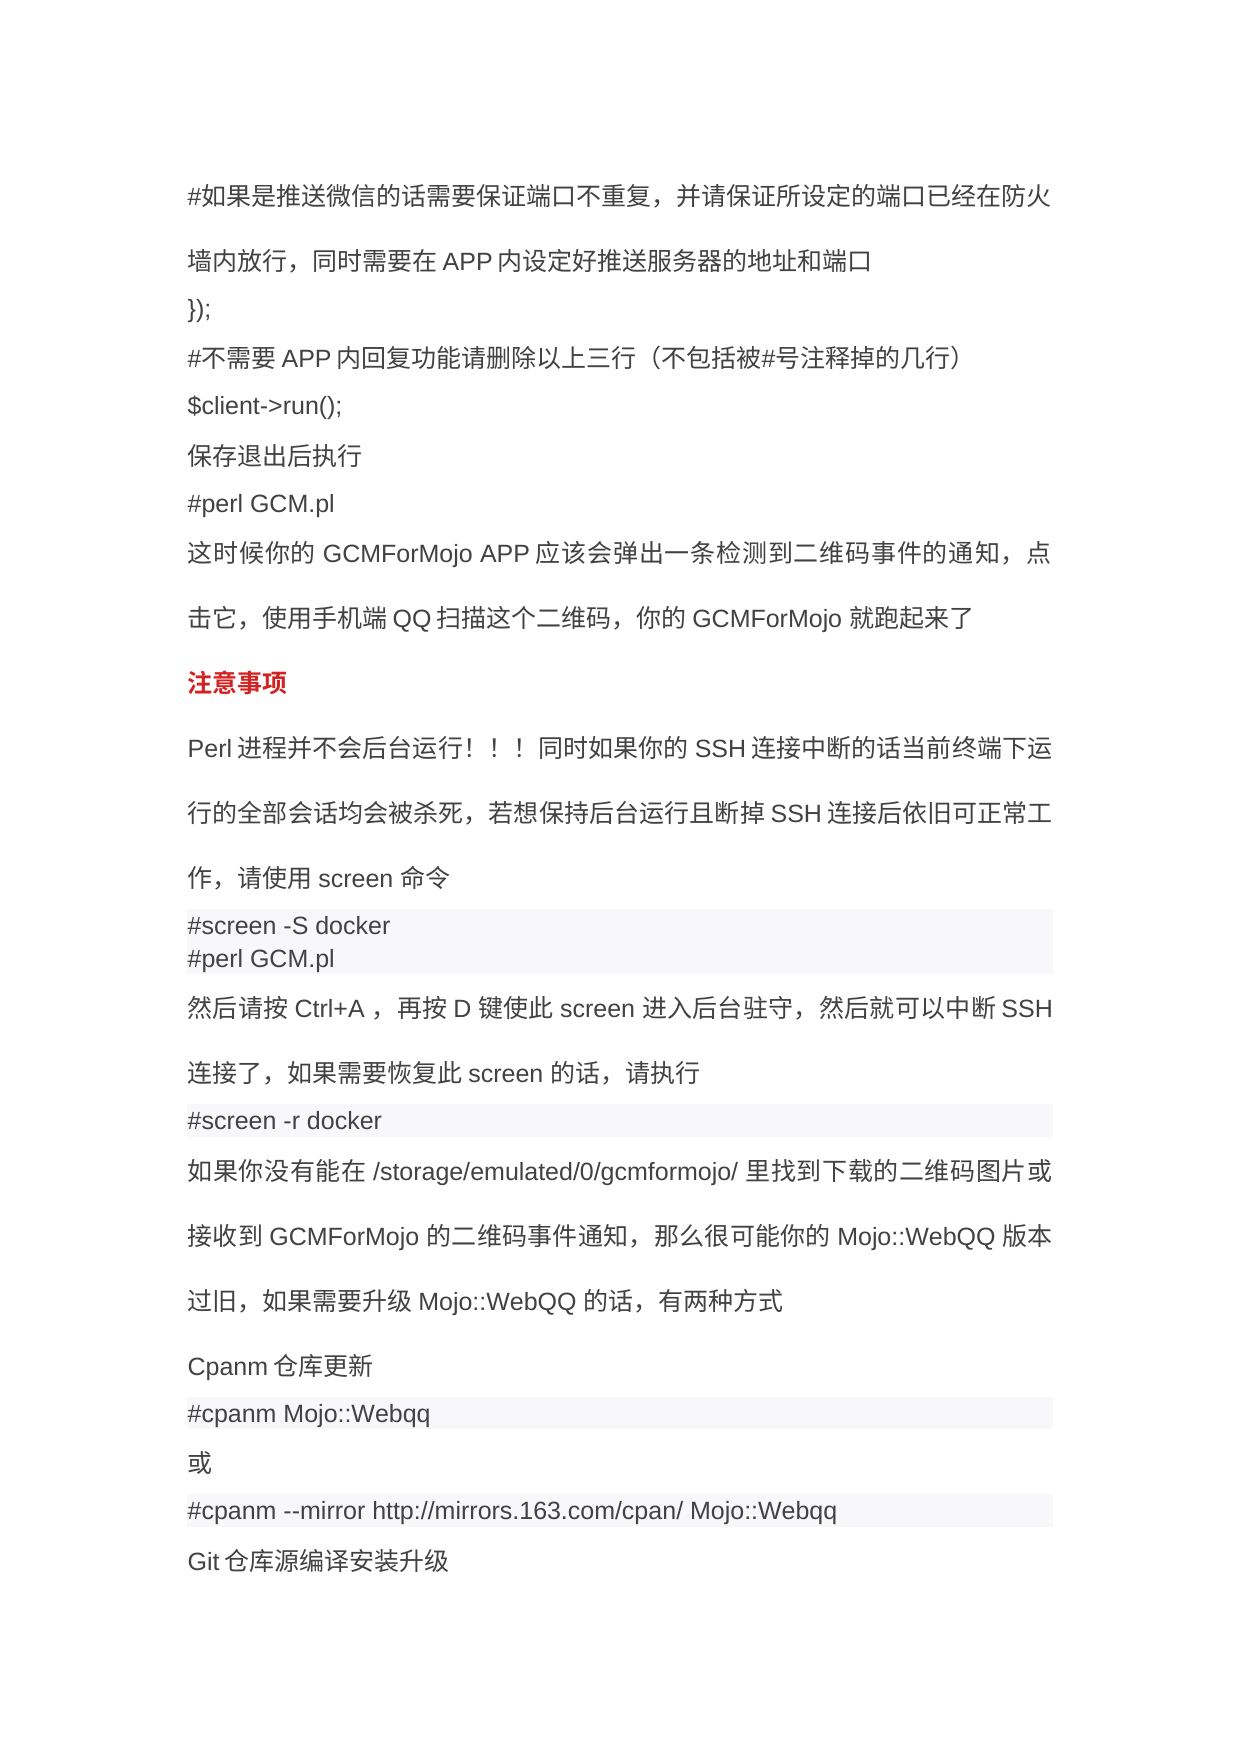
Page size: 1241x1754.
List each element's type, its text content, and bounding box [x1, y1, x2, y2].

text #perl GCM.pl [187, 942, 1053, 974]
text 然后请按 Ctrl+A ，再按 D 键使此 screen 进入后台驻守，然后就可以中断SSH连接了，如果需要恢复此 screen 的话，请执行 [187, 974, 1053, 1104]
text Git仓库源编译安装升级 [187, 1527, 1053, 1592]
text #不需要APP内回复功能请删除以上三行（不包括被#号注释掉的几行） [187, 324, 1053, 389]
text 或 [187, 1429, 1053, 1494]
text #如果是推送微信的话需要保证端口不重复，并请保证所设定的端口已经在防火墙内放行，同时需要在APP内设定好推送服务器的地址和端口 [187, 162, 1053, 292]
text Perl进程并不会后台运行！！！同时如果你的SSH连接中断的话当前终端下运行的全部会话均会被杀死，若想保持后台运行且断掉SSH连接后依旧可正常工作，请使用 screen 命令 [187, 714, 1053, 909]
text }); [187, 292, 1053, 324]
text 保存退出后执行 [187, 422, 1053, 487]
text #cpanm --mirror http://mirrors.163.com/cpan/ Mojo::Webqq [187, 1494, 1053, 1527]
text #perl GCM.pl [187, 487, 1053, 519]
text $client->run(); [187, 389, 1053, 422]
text Cpanm仓库更新 [187, 1332, 1053, 1397]
text #cpanm Mojo::Webqq [187, 1397, 1053, 1429]
text 注意事项 [187, 649, 1053, 714]
text 这时候你的 GCMForMojo APP应该会弹出一条检测到二维码事件的通知，点击它，使用手机端QQ扫描这个二维码，你的 GCMForMojo 就跑起来了 [187, 519, 1053, 649]
text #screen -S docker [187, 909, 1053, 942]
text 如果你没有能在 /storage/emulated/0/gcmformojo/ 里找到下载的二维码图片或接收到 GCMForMojo 的二维码事件通知，那么很可能你的 Mojo::WebQQ 版本过旧，如果需要升级 Mojo::WebQQ 的话，有两种方式 [187, 1137, 1053, 1332]
text #screen -r docker [187, 1104, 1053, 1137]
